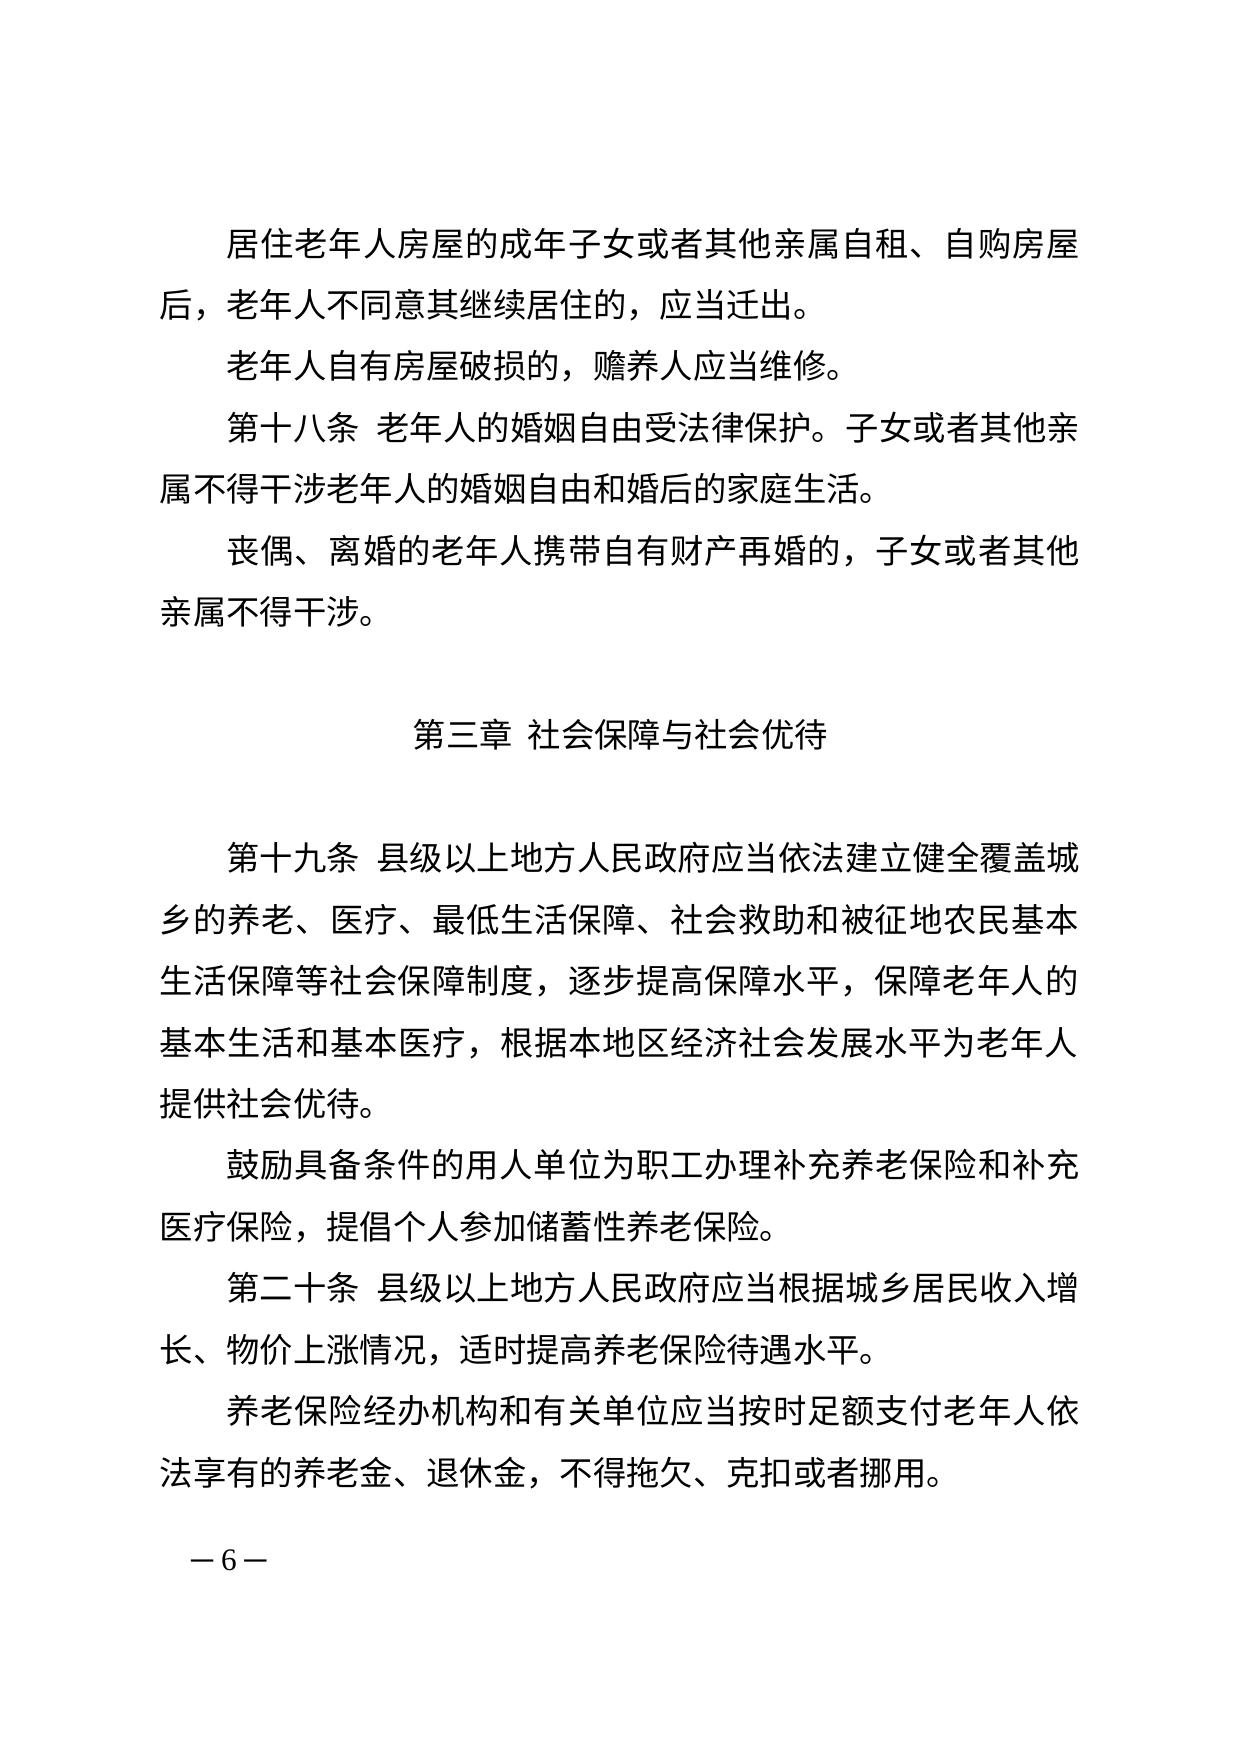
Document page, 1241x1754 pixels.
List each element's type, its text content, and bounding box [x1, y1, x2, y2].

text 鼓励具备条件的用人单位为职工办理补充养老保险和补充医疗保险，提倡个人参加储蓄性养老保险。 [159, 1129, 1081, 1252]
text 第十九条 县级以上地方人民政府应当依法建立健全覆盖城乡的养老、医疗、最低生活保障、社会救助和被征地农民基本生活保障等社会保障制度，逐步提高保障水平，保障老年人的基本生活和基本医疗，根据本地区经济社会发展水平为老年人提供社会优待。 [159, 821, 1081, 1129]
text 第二十条 县级以上地方人民政府应当根据城乡居民收入增长、物价上涨情况，适时提高养老保险待遇水平。 [159, 1252, 1081, 1374]
text 老年人自有房屋破损的，赡养人应当维修。 [159, 330, 1081, 391]
text 第三章 社会保障与社会优待 [159, 698, 1081, 760]
text 养老保险经办机构和有关单位应当按时足额支付老年人依法享有的养老金、退休金，不得拖欠、克扣或者挪用。 [159, 1374, 1081, 1497]
text 第十八条 老年人的婚姻自由受法律保护。子女或者其他亲属不得干涉老年人的婚姻自由和婚后的家庭生活。 [159, 391, 1081, 514]
text 丧偶、离婚的老年人携带自有财产再婚的，子女或者其他亲属不得干涉。 [159, 514, 1081, 637]
text 居住老年人房屋的成年子女或者其他亲属自租、自购房屋后，老年人不同意其继续居住的，应当迁出。 [159, 207, 1081, 330]
